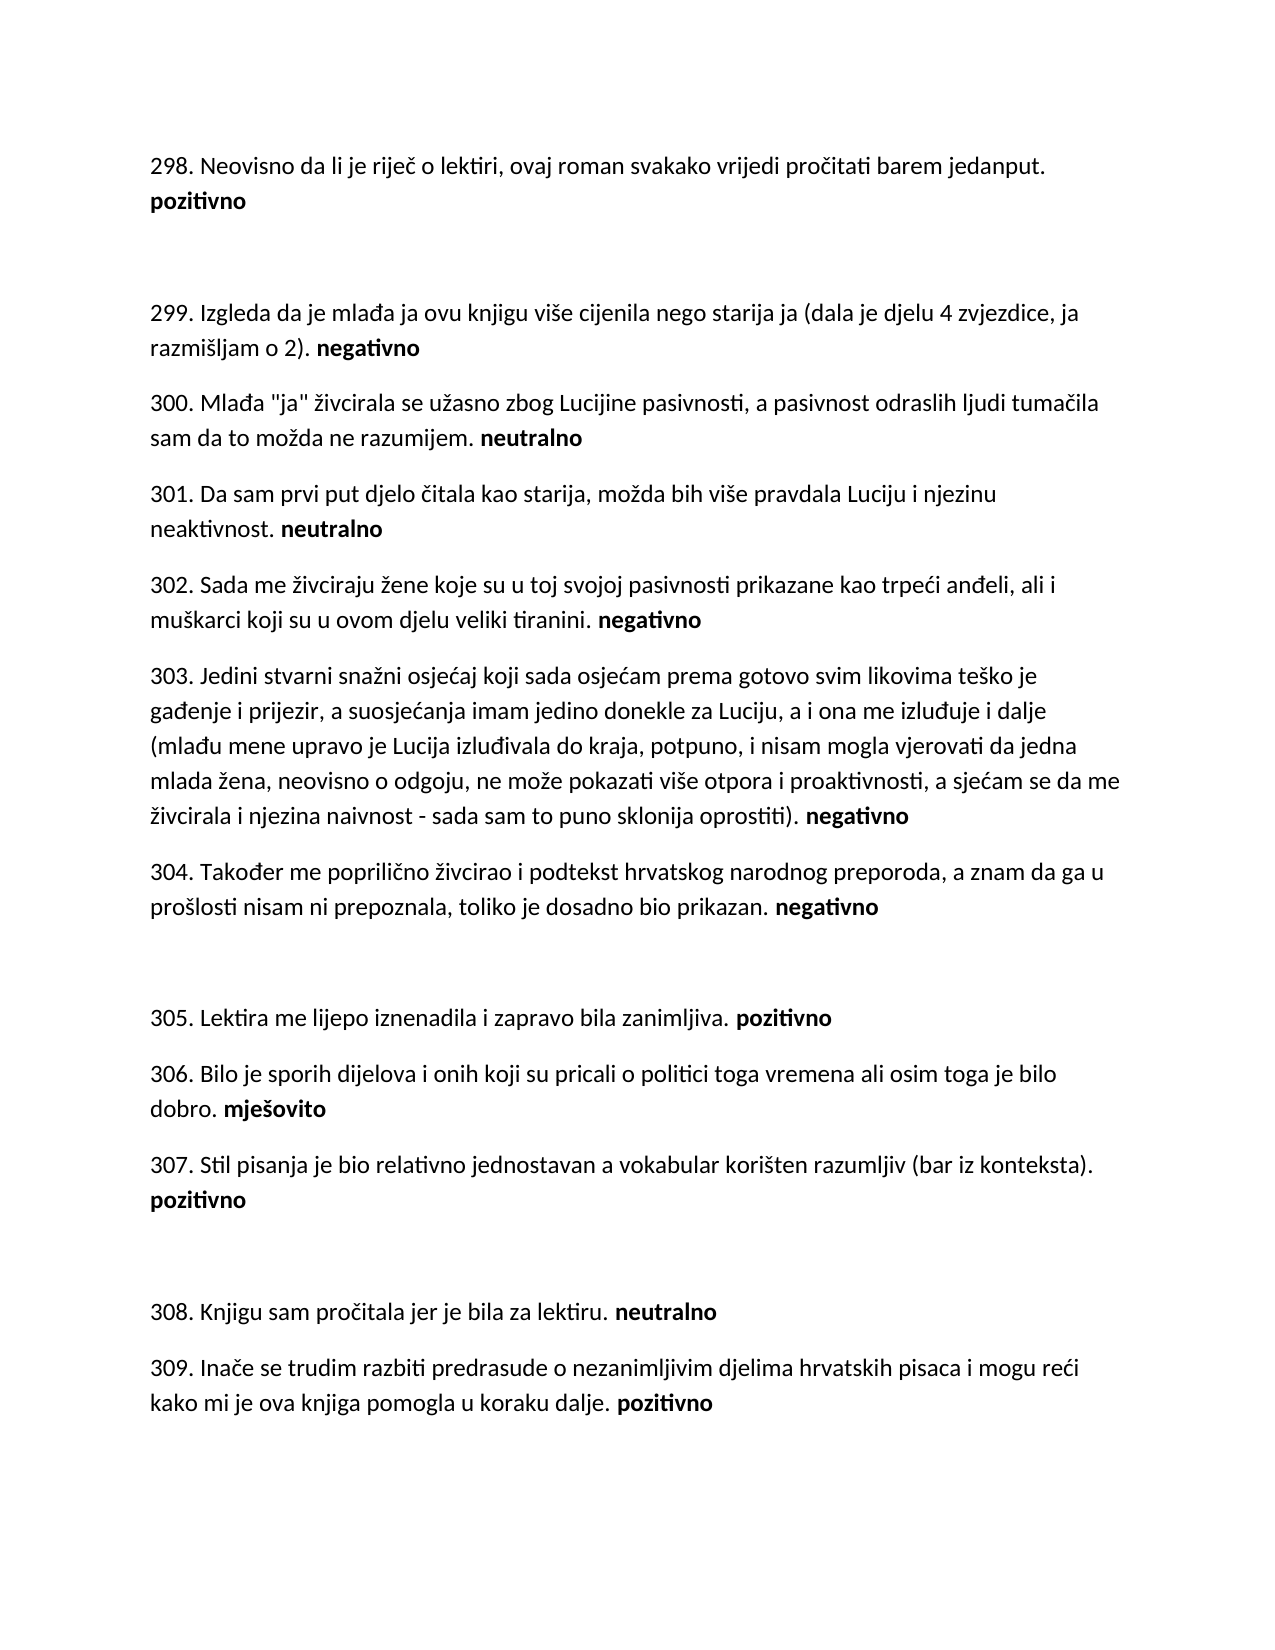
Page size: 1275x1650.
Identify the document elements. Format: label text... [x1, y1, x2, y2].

text 308. Knjigu sam pročitala jer je bila za lektiru. neutralno [150, 1296, 1125, 1326]
text 303. Jedini stvarni snažni osjećaj koji sada osjećam prema gotovo svim likovima teško je gađenje i prijezir, a suosjećanja imam jedino donekle za Luciju, a i ona me izluđuje i dalje (mlađu mene upravo je Lucija izluđivala do kraja, potpuno, i nisam mogla vjerovati da jedna mlada žena, neovisno o odgoju, ne može pokazati više otpora i proaktivnosti, a sjećam se da me živcirala i njezina naivnost - sada sam to puno sklonija oprostiti). negativno [150, 660, 1125, 831]
text 298. Neovisno da li je riječ o lektiri, ovaj roman svakako vrijedi pročitati barem jedanput. pozitivno [150, 150, 1125, 216]
text 305. Lektira me lijepo iznenadila i zapravo bila zanimljiva. pozitivno [150, 1002, 1125, 1033]
text 307. Stil pisanja je bio relativno jednostavan a vokabular korišten razumljiv (bar iz konteksta). pozitivno [150, 1149, 1125, 1215]
text 304. Također me poprilično živcirao i podtekst hrvatskog narodnog preporoda, a znam da ga u prošlosti nisam ni prepoznala, toliko je dosadno bio prikazan. negativno [150, 856, 1125, 921]
text 309. Inače se trudim razbiti predrasude o nezanimljivim djelima hrvatskih pisaca i mogu reći kako mi je ova knjiga pomogla u koraku dalje. pozitivno [150, 1352, 1125, 1417]
text 306. Bilo je sporih dijelova i onih koji su pricali o politici toga vremena ali osim toga je bilo dobro. mješovito [150, 1058, 1125, 1124]
text 302. Sada me živciraju žene koje su u toj svojoj pasivnosti prikazane kao trpeći anđeli, ali i muškarci koji su u ovom djelu veliki tiranini. negativno [150, 569, 1125, 635]
text 301. Da sam prvi put djelo čitala kao starija, možda bih više pravdala Luciju i njezinu neaktivnost. neutralno [150, 478, 1125, 544]
text 300. Mlađa "ja" živcirala se užasno zbog Lucijine pasivnosti, a pasivnost odraslih ljudi tumačila sam da to možda ne razumijem. neutralno [150, 387, 1125, 453]
text 299. Izgleda da je mlađa ja ovu knjigu više cijenila nego starija ja (dala je djelu 4 zvjezdice, ja razmišljam o 2). negativno [150, 297, 1125, 362]
